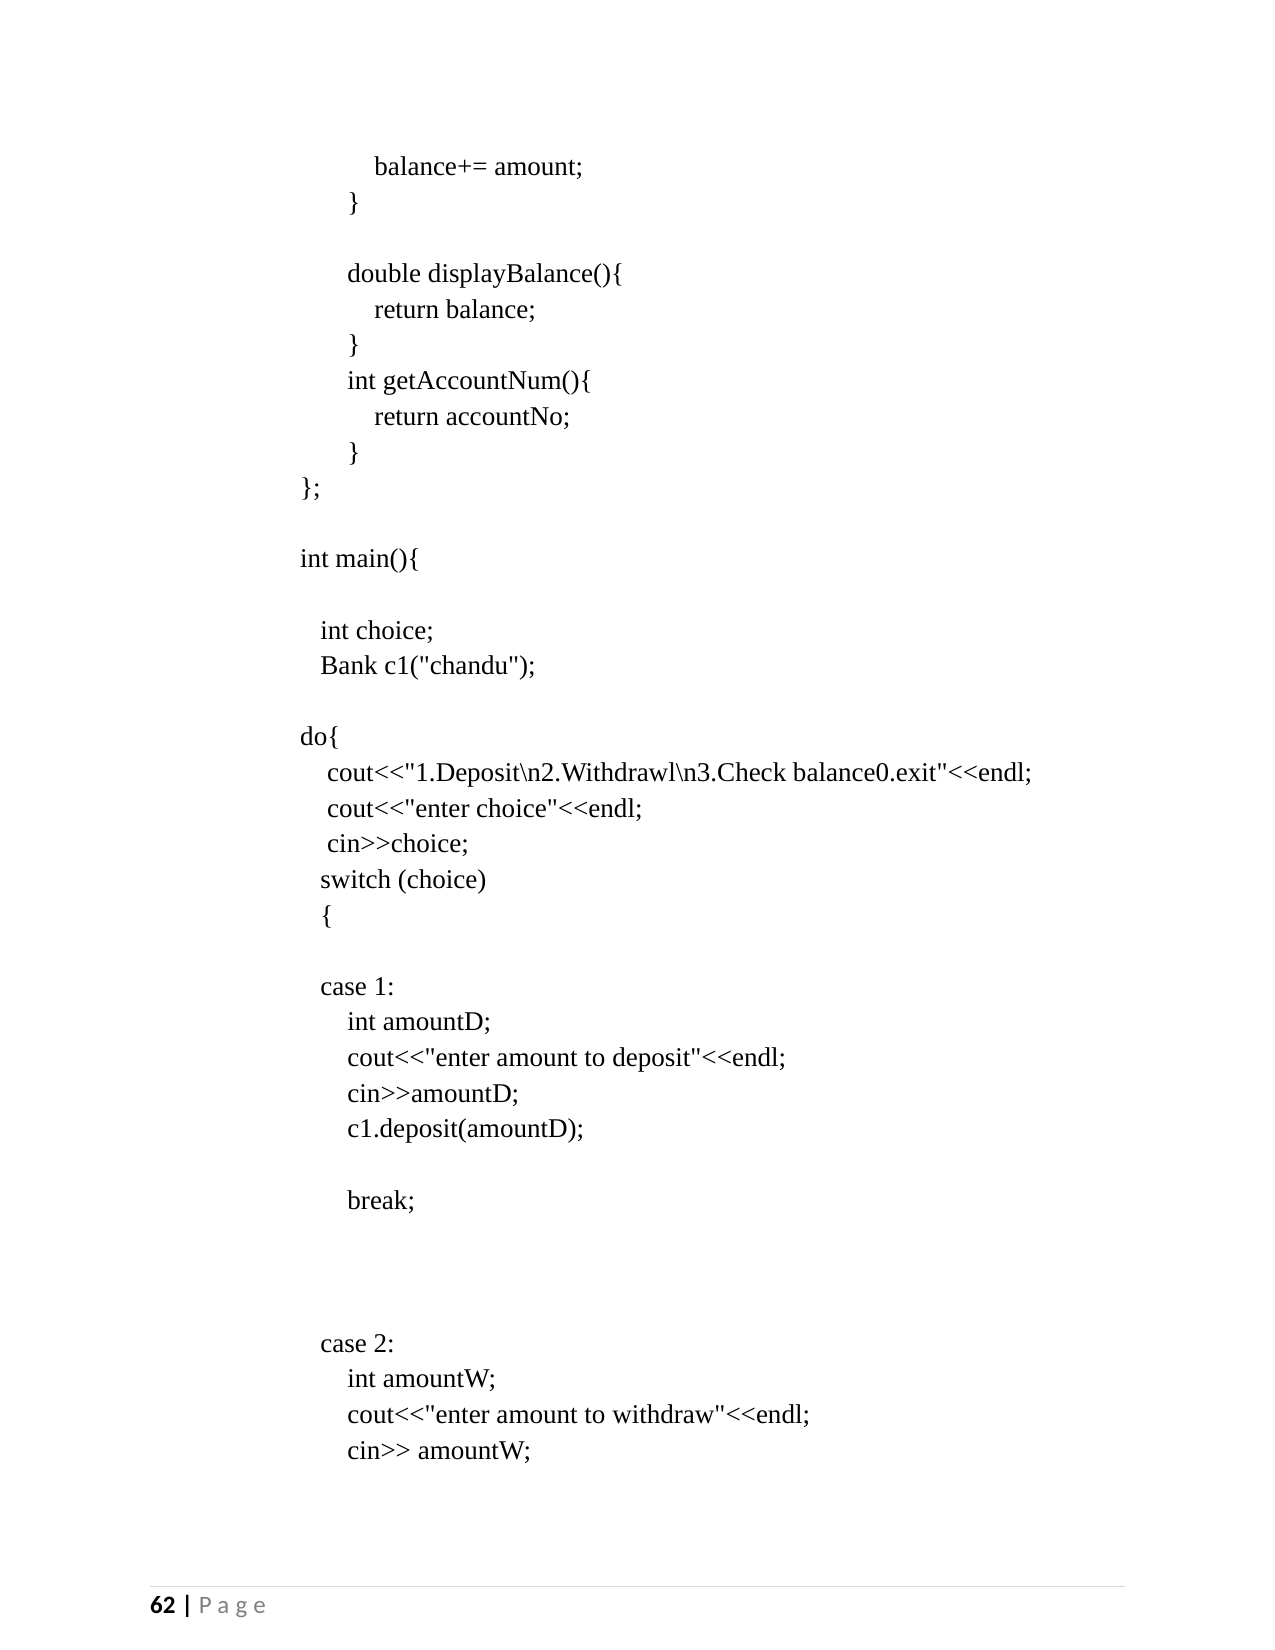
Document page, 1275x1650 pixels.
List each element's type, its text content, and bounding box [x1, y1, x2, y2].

list switch (choice) [300, 863, 1125, 894]
list int amountW; [300, 1363, 1125, 1394]
list cout<<"enter amount to withdraw"<<endl; [300, 1398, 1125, 1429]
list balance+= amount; [300, 150, 1125, 181]
list cout<<"enter amount to deposit"<<endl; [300, 1041, 1125, 1072]
list return accountNo; [300, 400, 1125, 431]
list double displayBalance(){ [300, 257, 1125, 288]
list cin>>amountD; [300, 1077, 1125, 1108]
list int choice; [300, 614, 1125, 645]
list }; [300, 472, 1125, 503]
list Bank c1("chandu"); [300, 649, 1125, 681]
list } [300, 436, 1125, 467]
list break; [300, 1184, 1125, 1215]
list } [300, 329, 1125, 360]
list int main(){ [300, 542, 1125, 573]
list c1.deposit(amountD); [300, 1112, 1125, 1144]
list cout<<"enter choice"<<endl; [300, 792, 1125, 823]
list int amountD; [300, 1005, 1125, 1036]
list cin>>choice; [300, 827, 1125, 858]
list cout<<"1.Deposit\n2.Withdrawl\n3.Check balance0.exit"<<endl; [300, 756, 1125, 787]
list int getAccountNum(){ [300, 364, 1125, 396]
list case 2: [300, 1327, 1125, 1358]
list { [300, 899, 1125, 930]
list do{ [300, 720, 1125, 751]
list cin>> amountW; [300, 1434, 1125, 1465]
list } [300, 186, 1125, 217]
list case 1: [300, 969, 1125, 1001]
list return balance; [300, 293, 1125, 324]
